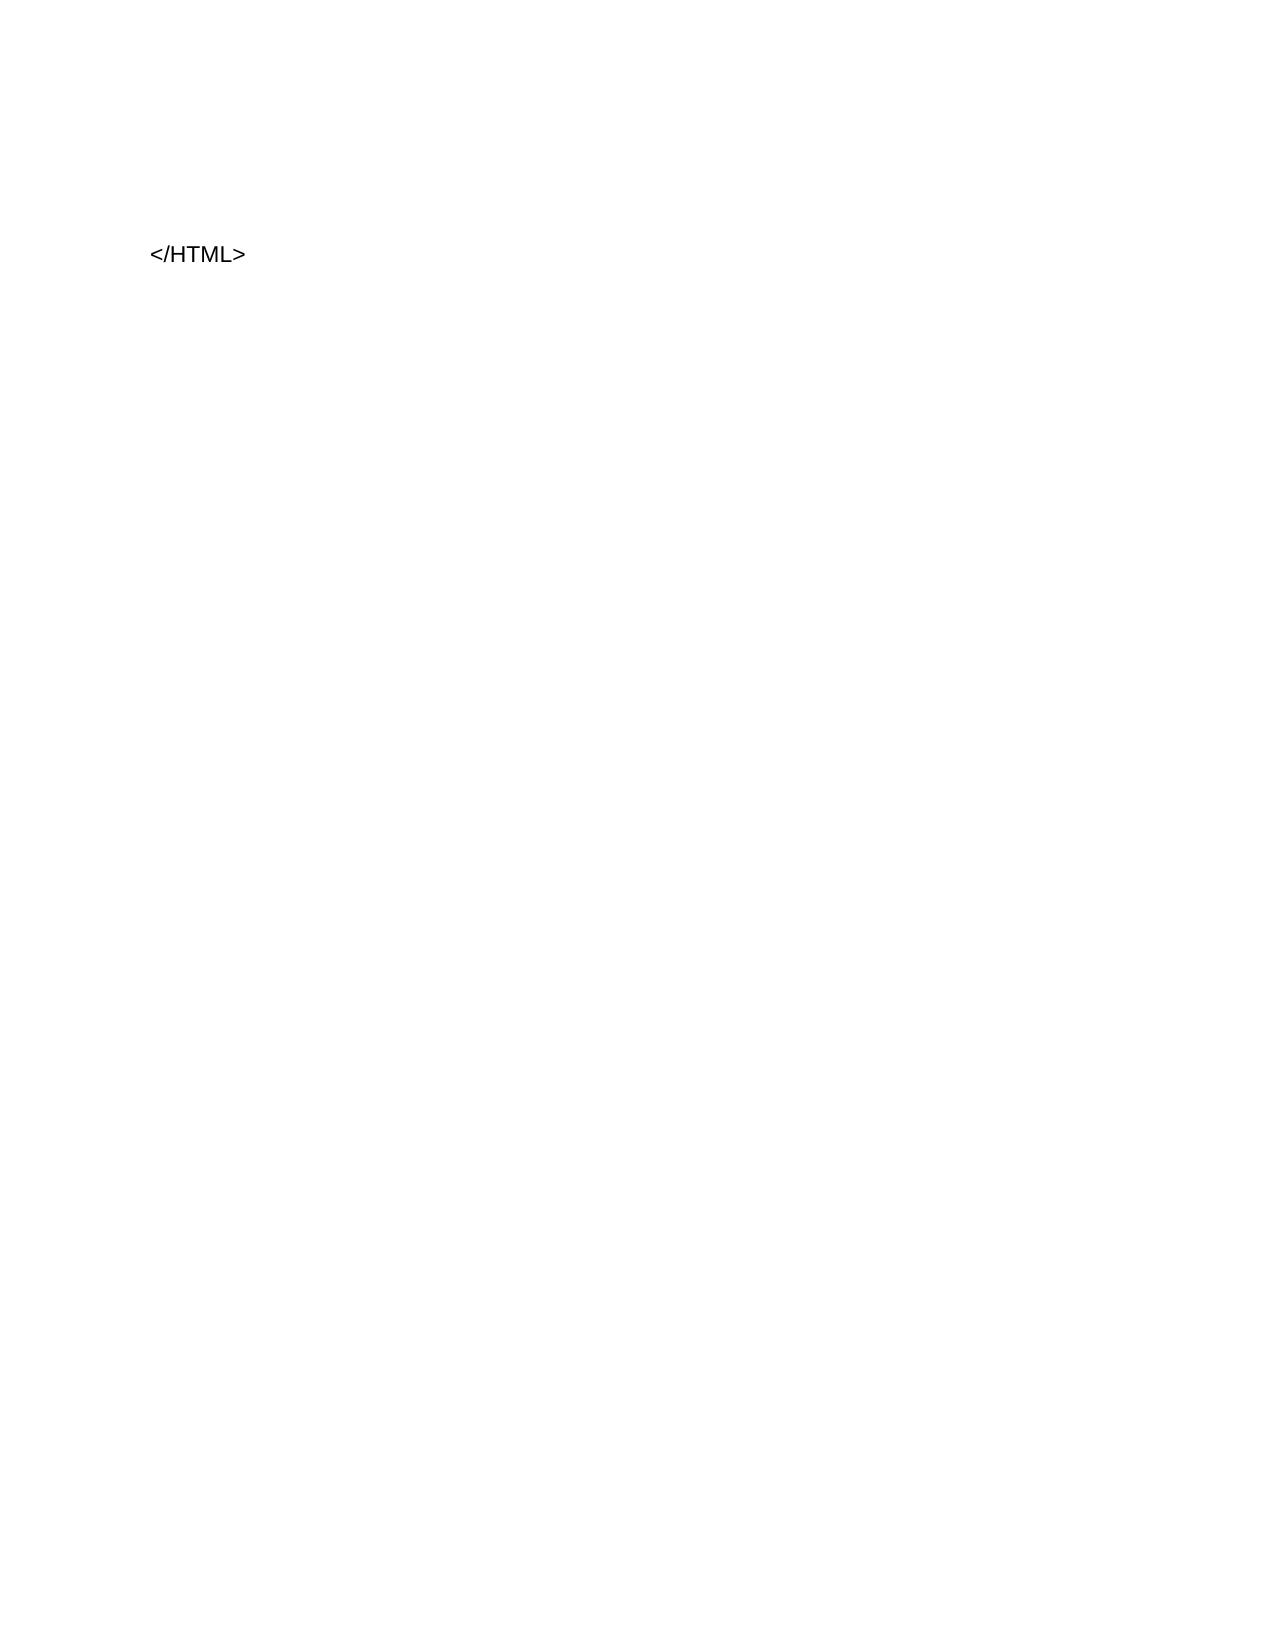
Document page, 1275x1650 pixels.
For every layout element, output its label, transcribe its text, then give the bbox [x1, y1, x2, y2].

text </HTML> [150, 241, 1125, 267]
